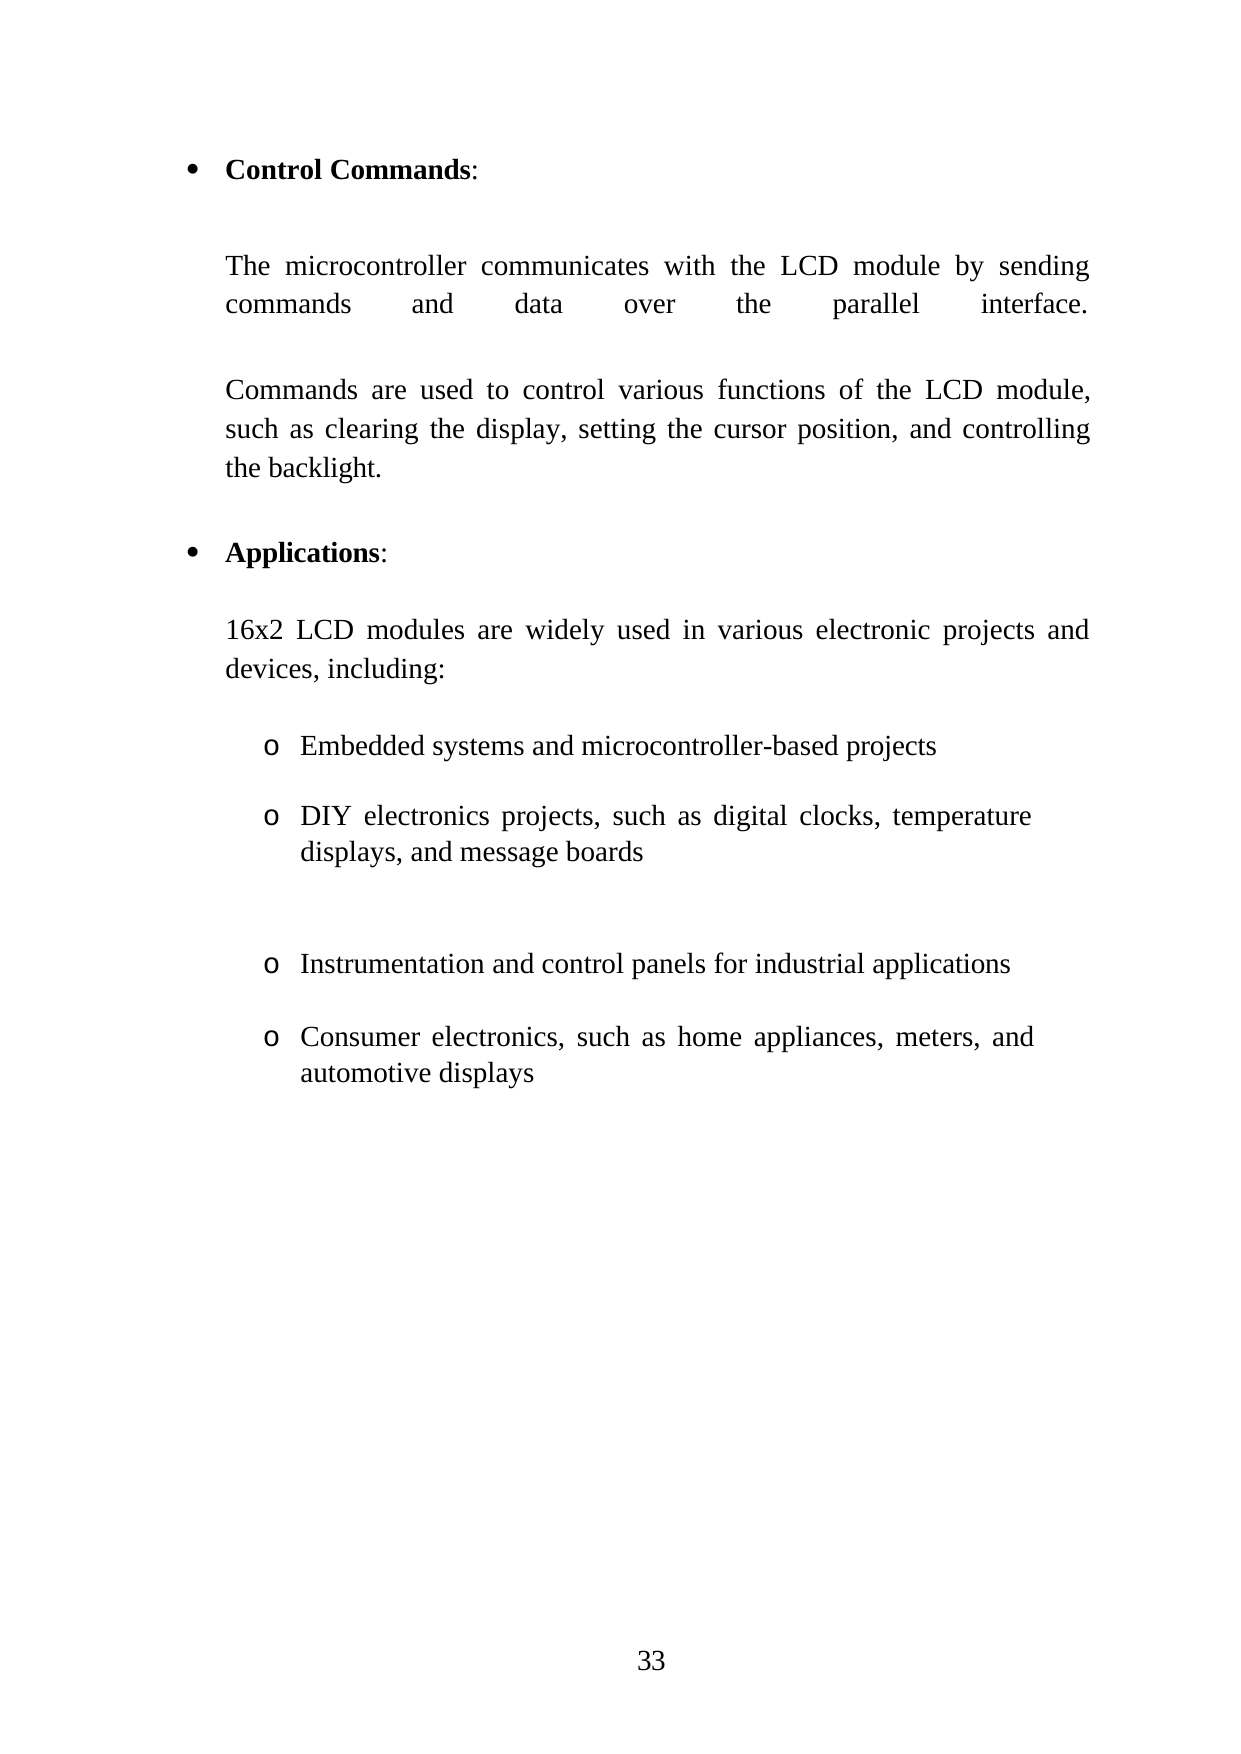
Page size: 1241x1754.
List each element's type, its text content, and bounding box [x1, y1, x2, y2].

list Embedded systems and microcontroller-based projects [263, 728, 1121, 764]
subtitle Applications: [188, 535, 1121, 569]
list Instrumentation and control panels for industrial applications [263, 946, 1121, 982]
list Consumer electronics, such as home appliances, meters, and automotive displays [263, 1019, 1063, 1088]
text The microcontroller communicates with the LCD module by sending commands and data over the parallel interface. [225, 248, 1091, 320]
list DIY electronics projects, such as digital clocks, temperature displays, and message boards [263, 798, 1061, 868]
subtitle Control Commands: [188, 152, 1121, 186]
text 16x2 LCD modules are widely used in various electronic projects and devices, including: [225, 612, 1091, 684]
text Commands are used to control various functions of the LCD module, such as clearing the display, setting the cursor position, and controlling the backlight. [225, 372, 1091, 483]
